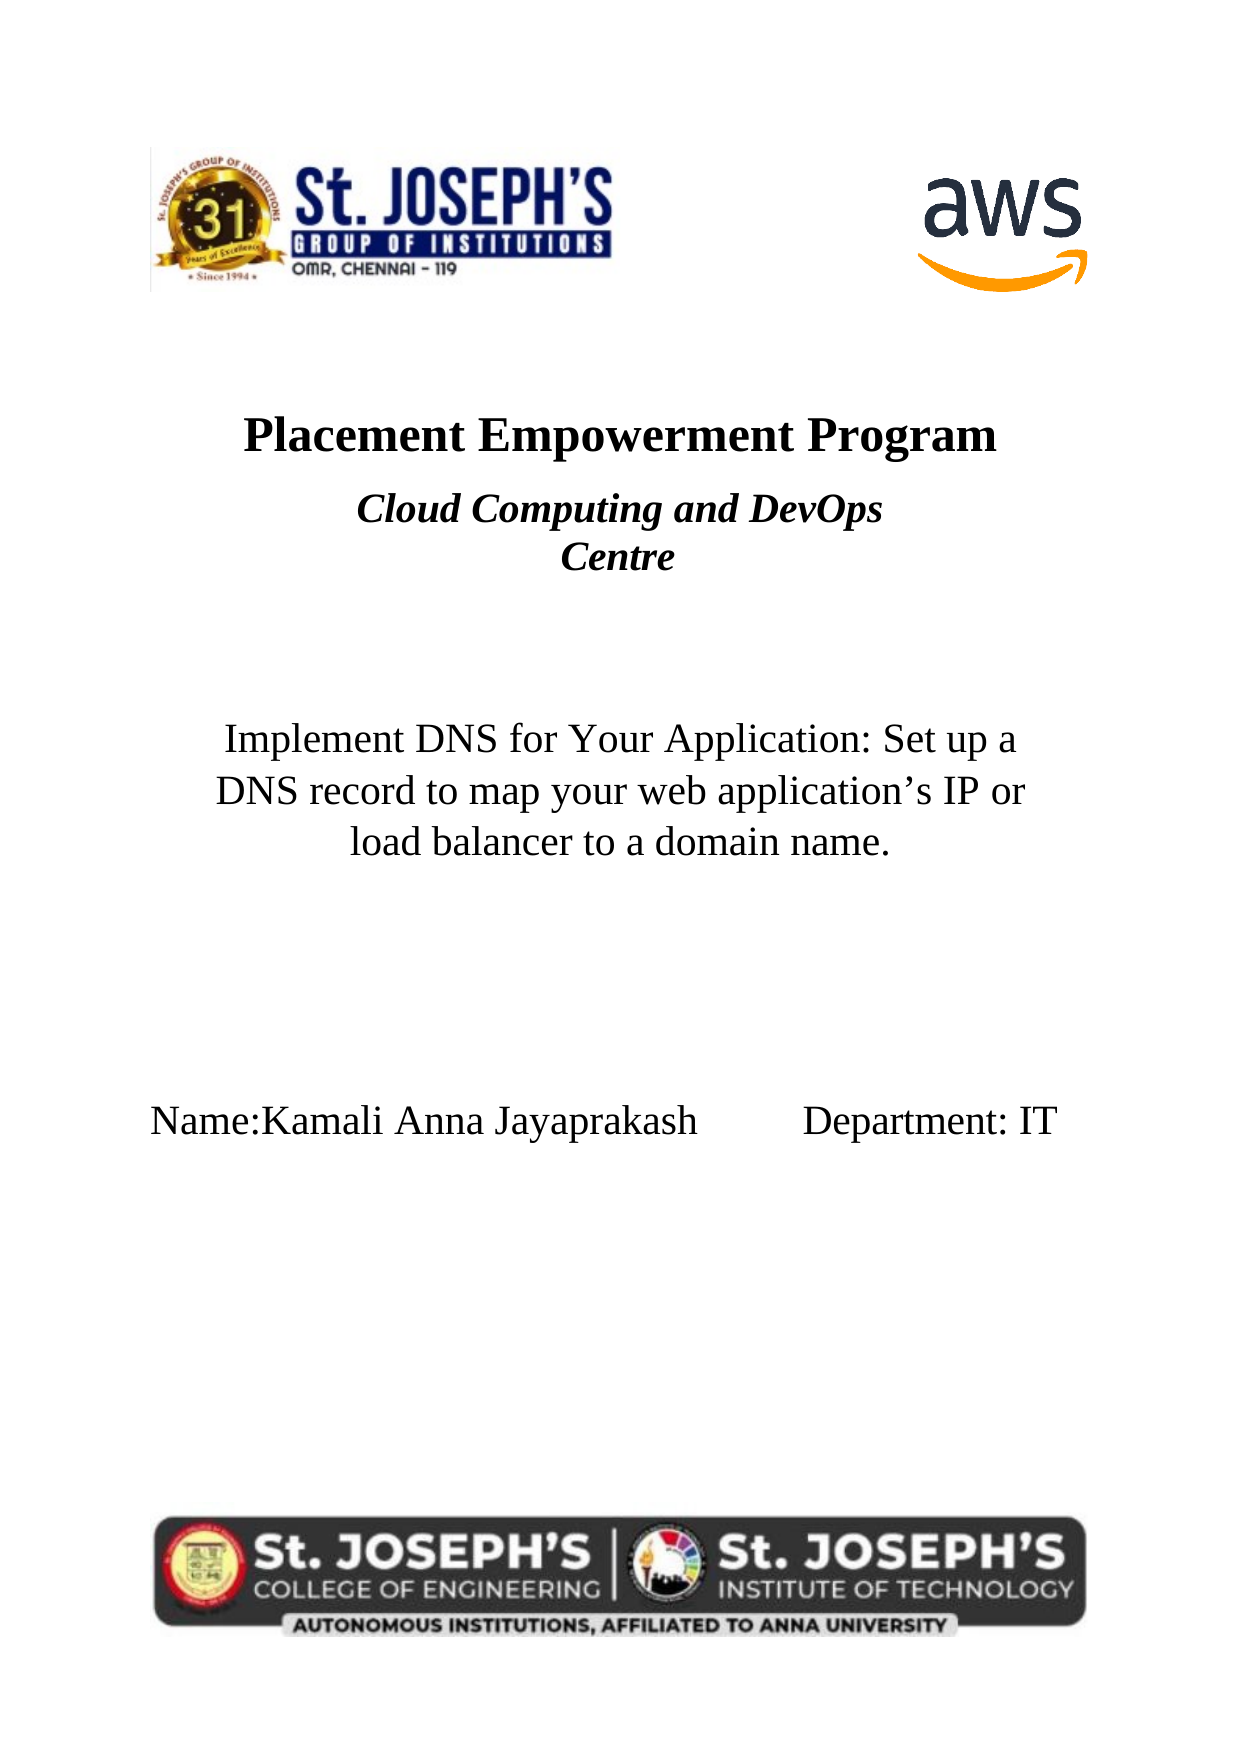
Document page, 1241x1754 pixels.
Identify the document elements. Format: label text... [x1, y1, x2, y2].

text Name:Kamali Anna Jayaprakash Department: IT [150, 1096, 1107, 1144]
picture [150, 1502, 1088, 1637]
subtitle Placement Empowerment Program [181, 405, 1059, 462]
text Cloud Computing and DevOps Centre [294, 483, 945, 579]
picture [150, 147, 621, 292]
text Implement DNS for Your Application: Set up a DNS record to map your web application’s IP or load balancer to a domain name. [181, 713, 1059, 865]
picture [917, 178, 1088, 292]
